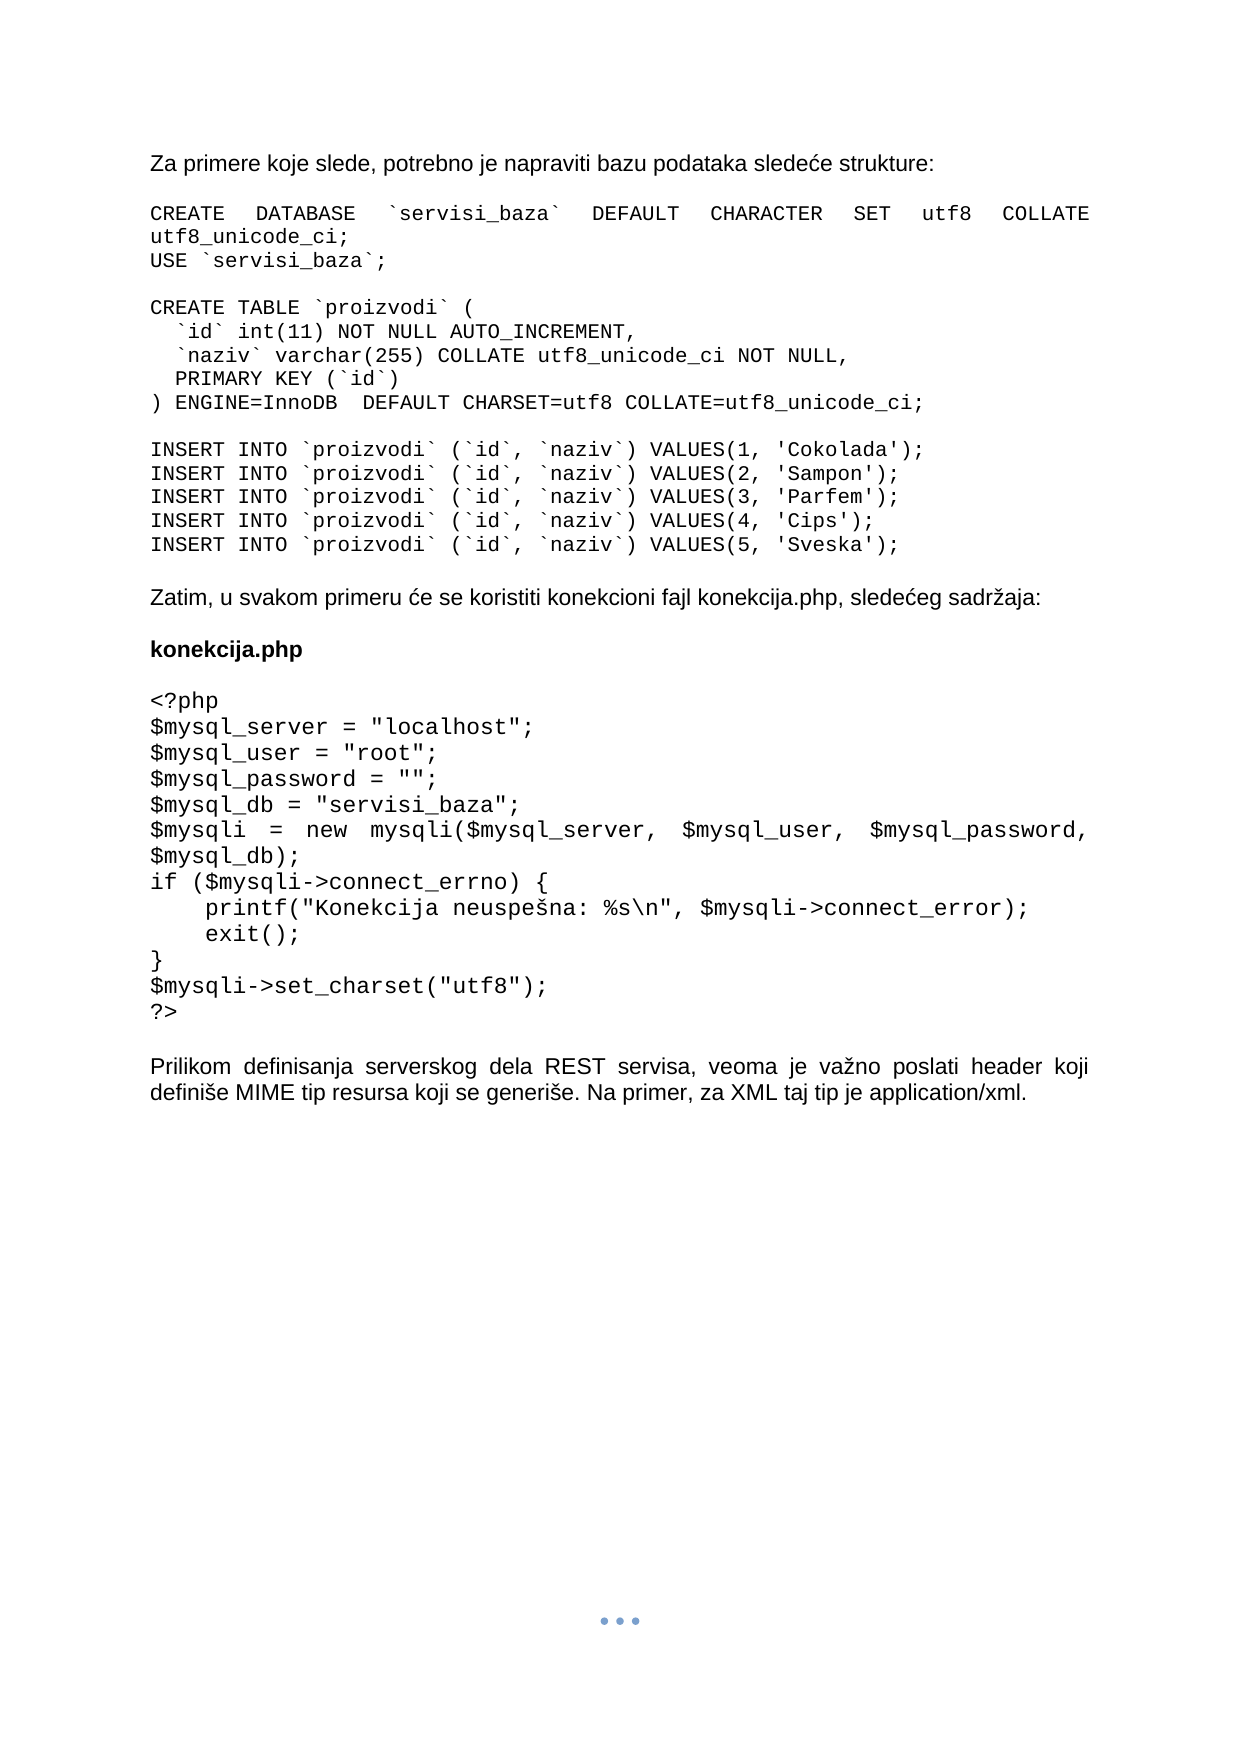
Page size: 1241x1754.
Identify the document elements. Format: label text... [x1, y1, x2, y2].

text `id` int(11) NOT NULL AUTO_INCREMENT, [150, 321, 1090, 344]
text INSERT INTO `proizvodi` (`id`, `naziv`) VALUES(3, 'Parfem'); [150, 486, 1090, 510]
text <?php [150, 689, 1090, 715]
text Za primere koje slede, potrebno je napraviti bazu podataka sledeće strukture: [150, 150, 1090, 176]
text konekcija.php [150, 636, 1090, 663]
text $mysqli = new mysqli($mysql_server, $mysql_user, $mysql_password, $mysql_db); [150, 819, 1090, 871]
text $mysql_db = "servisi_baza"; [150, 793, 1090, 819]
text $mysqli->set_charset("utf8"); [150, 974, 1090, 1000]
text INSERT INTO `proizvodi` (`id`, `naziv`) VALUES(4, 'Cips'); [150, 510, 1090, 534]
text PRIMARY KEY (`id`) [150, 368, 1090, 392]
text if ($mysqli->connect_errno) { [150, 871, 1090, 897]
text } [150, 948, 1090, 974]
text Zatim, u svakom primeru će se koristiti konekcioni fajl konekcija.php, sledećeg sadržaja: [150, 584, 1090, 610]
text $mysql_server = "localhost"; [150, 715, 1090, 741]
text CREATE TABLE `proizvodi` ( [150, 297, 1090, 321]
text USE `servisi_baza`; [150, 250, 1090, 274]
text ?> [150, 1000, 1090, 1026]
text ) ENGINE=InnoDB DEFAULT CHARSET=utf8 COLLATE=utf8_unicode_ci; [150, 392, 1090, 416]
text Prilikom definisanja serverskog dela REST servisa, veoma je važno poslati header koji definiše MIME tip resursa koji se generiše. Na primer, za XML taj tip je application/xml. [150, 1053, 1090, 1105]
text INSERT INTO `proizvodi` (`id`, `naziv`) VALUES(5, 'Sveska'); [150, 534, 1090, 557]
text $mysql_password = ""; [150, 767, 1090, 793]
text `naziv` varchar(255) COLLATE utf8_unicode_ci NOT NULL, [150, 344, 1090, 368]
text exit(); [150, 923, 1090, 948]
text $mysql_user = "root"; [150, 741, 1090, 767]
text printf("Konekcija neuspešna: %s\n", $mysqli->connect_error); [150, 897, 1090, 923]
text INSERT INTO `proizvodi` (`id`, `naziv`) VALUES(1, 'Cokolada'); [150, 439, 1090, 463]
text INSERT INTO `proizvodi` (`id`, `naziv`) VALUES(2, 'Sampon'); [150, 463, 1090, 486]
text CREATE DATABASE `servisi_baza` DEFAULT CHARACTER SET utf8 COLLATE utf8_unicode_ci; [150, 203, 1090, 250]
